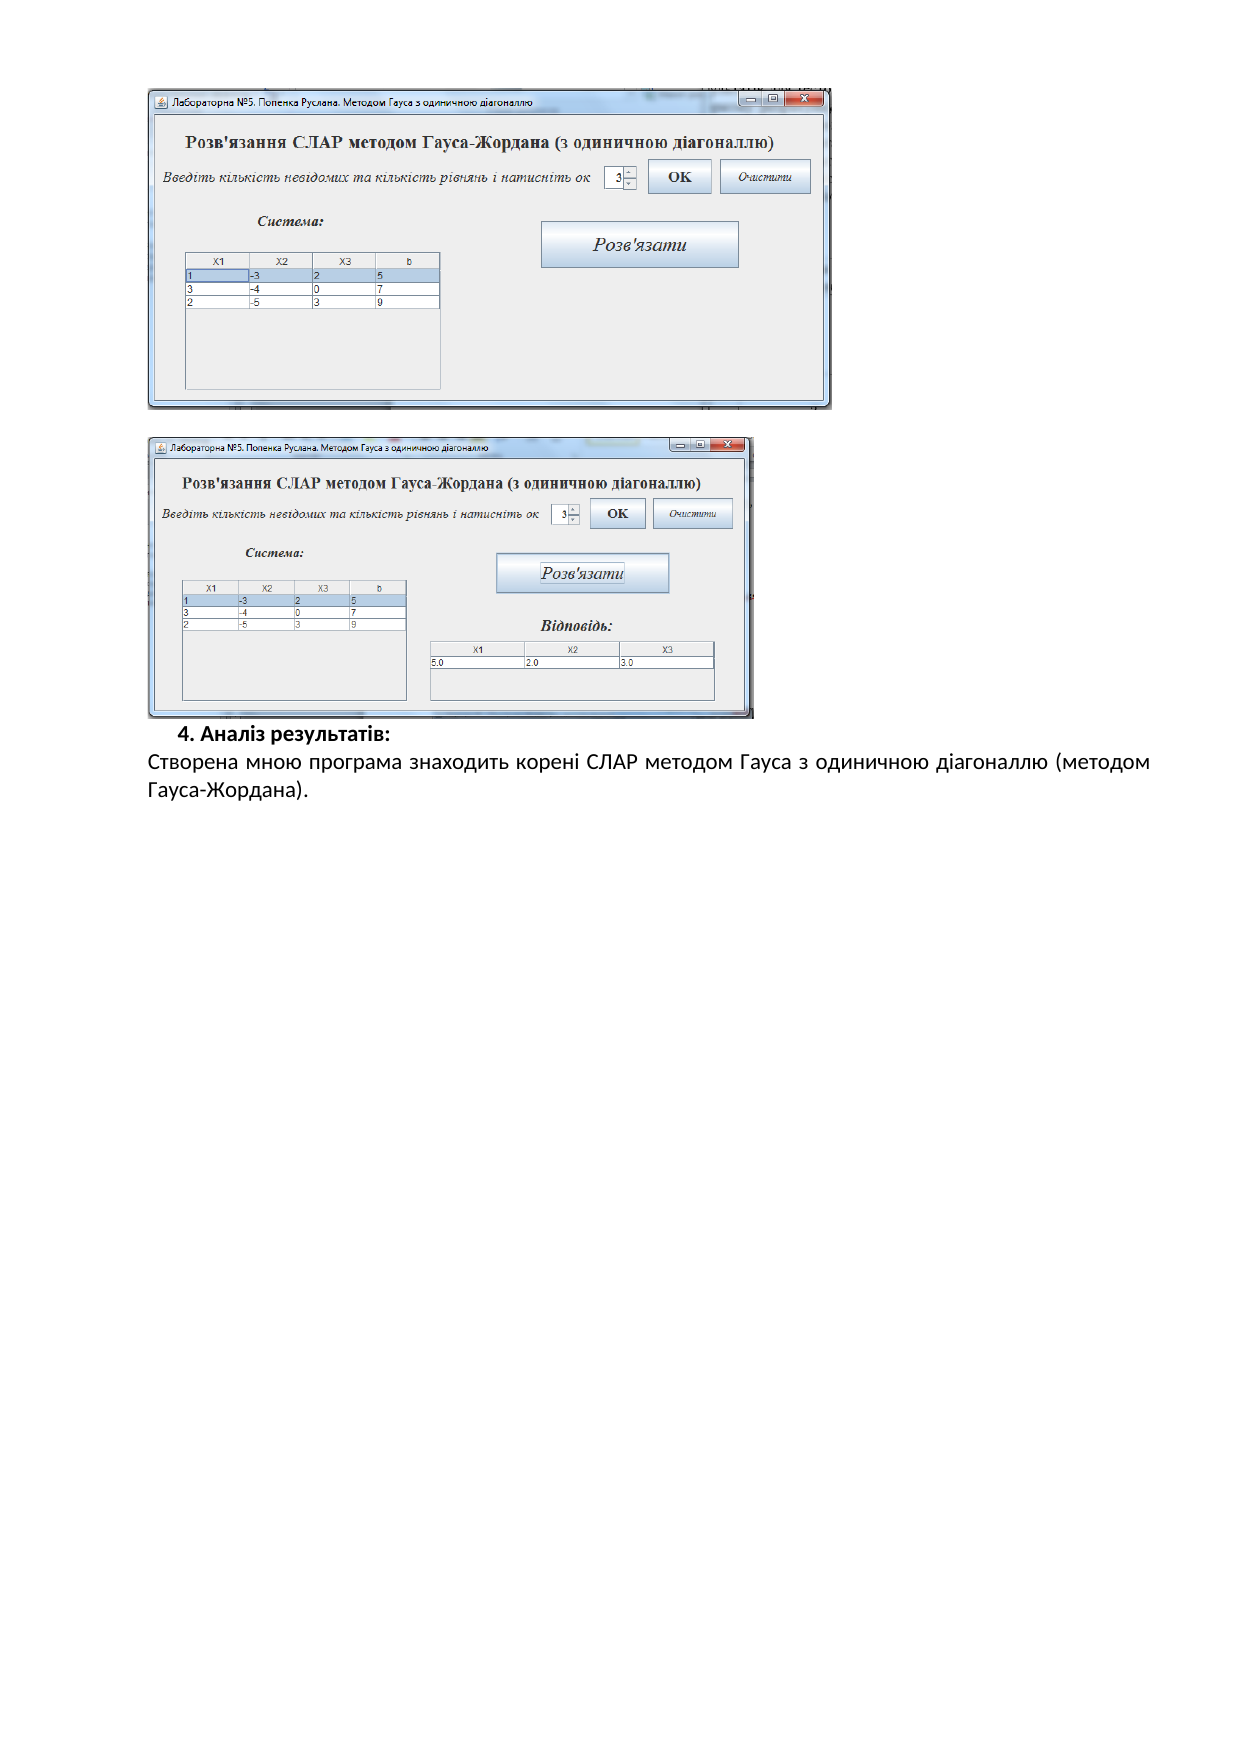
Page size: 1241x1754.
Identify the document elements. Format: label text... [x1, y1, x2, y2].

picture [147, 437, 754, 719]
text Створена мною програма знаходить корені СЛАР методом Гауса з одиничною діагоналлю (методом Гауса-Жордана). [148, 747, 1152, 803]
picture [147, 88, 832, 410]
text 4. Аналіз результатів: [148, 719, 1152, 747]
